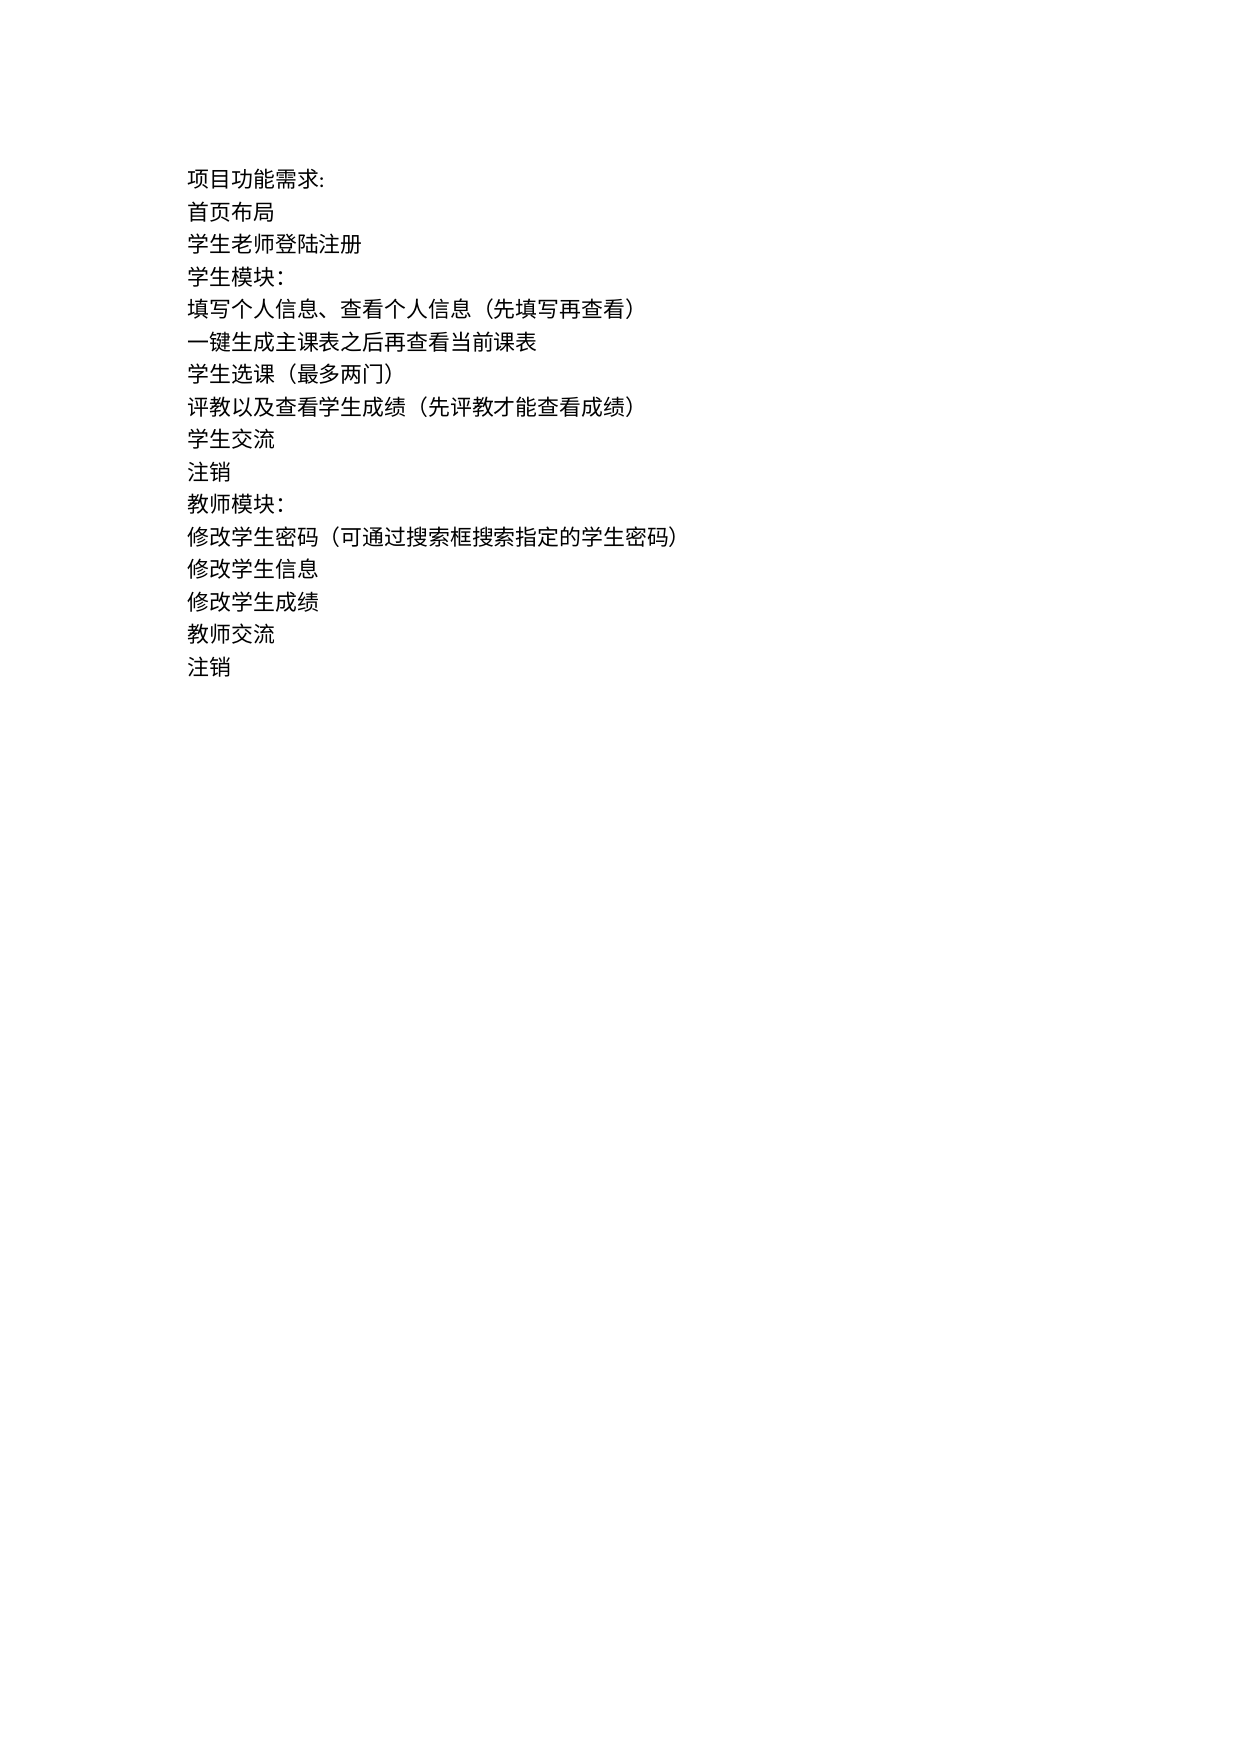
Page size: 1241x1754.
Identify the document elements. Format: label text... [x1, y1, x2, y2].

text 修改学生密码（可通过搜索框搜索指定的学生密码） [187, 519, 1053, 552]
text 注销 [187, 454, 1053, 487]
text 学生模块： [187, 259, 1053, 292]
text 项目功能需求: [187, 162, 1053, 194]
text 一键生成主课表之后再查看当前课表 [187, 324, 1053, 357]
text 教师交流 [187, 617, 1053, 649]
text 学生交流 [187, 422, 1053, 454]
text 修改学生信息 [187, 552, 1053, 584]
text 评教以及查看学生成绩（先评教才能查看成绩） [187, 389, 1053, 422]
text 学生选课（最多两门） [187, 357, 1053, 389]
text 修改学生成绩 [187, 584, 1053, 617]
text 学生老师登陆注册 [187, 227, 1053, 259]
text 首页布局 [187, 194, 1053, 227]
text 填写个人信息、查看个人信息（先填写再查看） [187, 292, 1053, 324]
text 教师模块： [187, 487, 1053, 519]
text 注销 [187, 649, 1053, 682]
